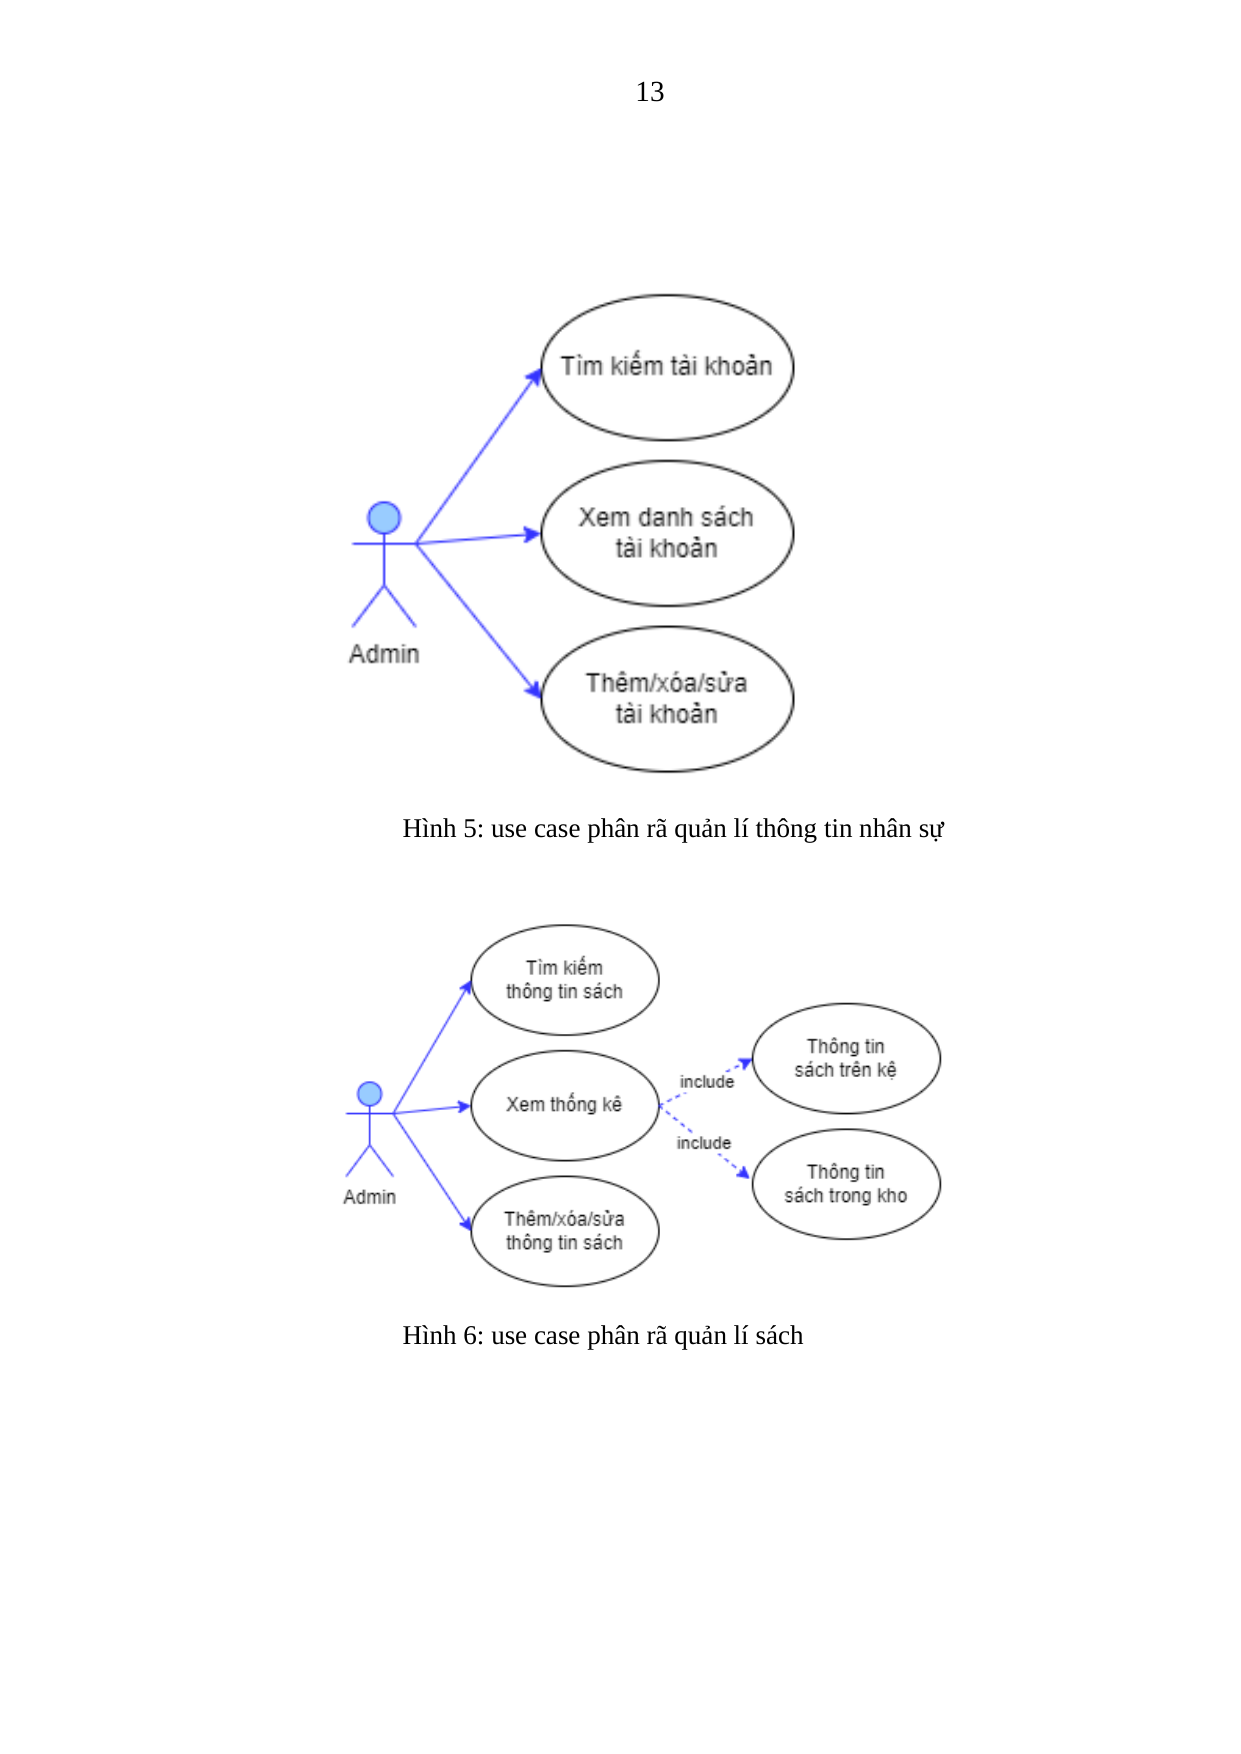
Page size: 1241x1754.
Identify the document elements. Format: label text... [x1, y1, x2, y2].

picture [327, 275, 816, 796]
text Hình 5: use case phân rã quản lí thông tin nhân sự [327, 813, 1122, 844]
picture [327, 909, 957, 1303]
text Hình 6: use case phân rã quản lí sách [327, 1319, 1122, 1350]
